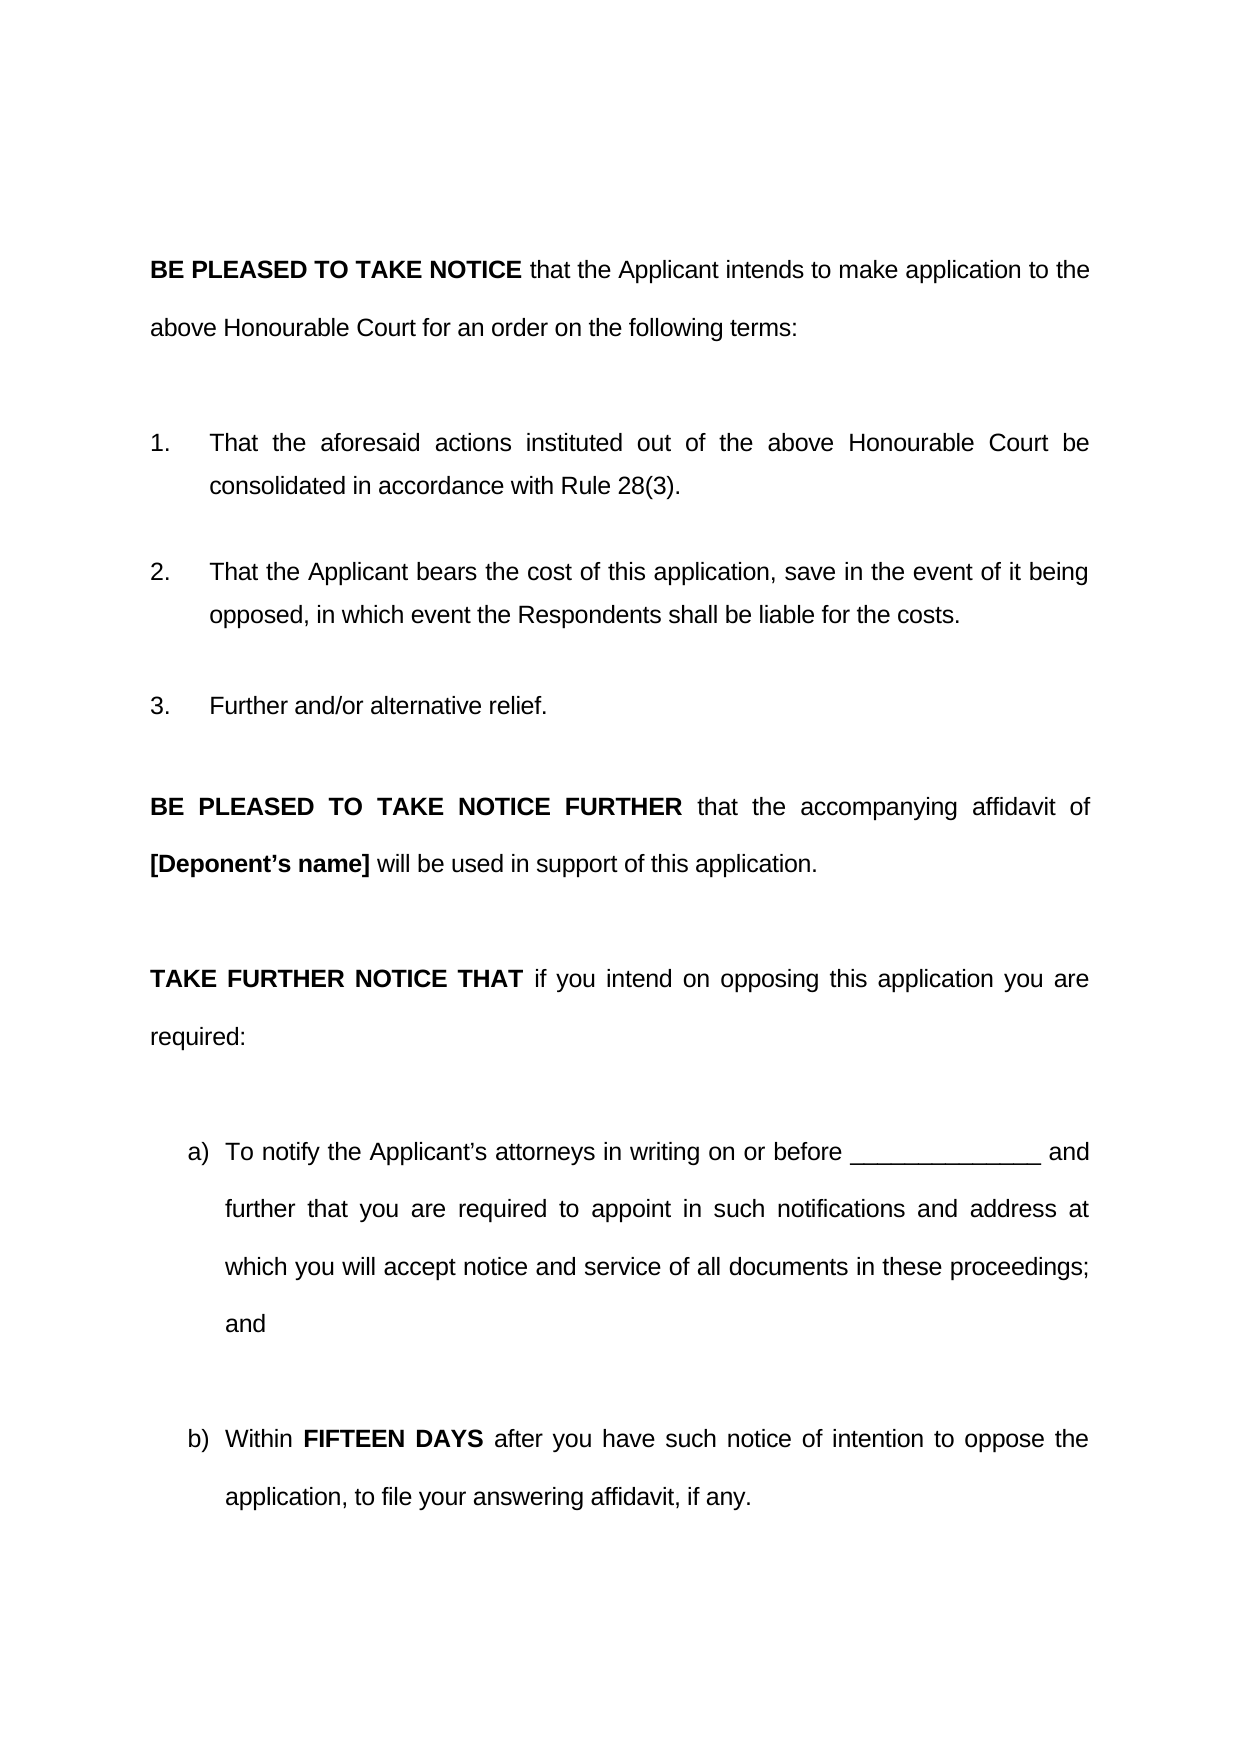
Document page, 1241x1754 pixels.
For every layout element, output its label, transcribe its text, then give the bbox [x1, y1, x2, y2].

list To notify the Applicant’s attorneys in writing on or before ______________ and further that you are required to appoint in such notifications and address at which you will accept notice and service of all documents in these proceedings; and [187, 1137, 1090, 1338]
list Within FIFTEEN DAYS after you have such notice of intention to oppose the application, to file your answering affidavit, if any. [187, 1424, 1090, 1510]
list Further and/or alternative relief. [150, 691, 1090, 720]
list That the aforesaid actions instituted out of the above Honourable Court be consolidated in accordance with Rule 28(3). [150, 428, 1090, 499]
list That the Applicant bears the cost of this application, save in the event of it being opposed, in which event the Respondents shall be liable for the costs. [150, 557, 1090, 629]
text TAKE FURTHER NOTICE THAT if you intend on opposing this application you are required: [150, 964, 1090, 1050]
text BE PLEASED TO TAKE NOTICE that the Applicant intends to make application to the above Honourable Court for an order on the following terms: [150, 255, 1090, 341]
text BE PLEASED TO TAKE NOTICE FURTHER that the accompanying affidavit of [Deponent’s name] will be used in support of this application. [150, 792, 1090, 878]
